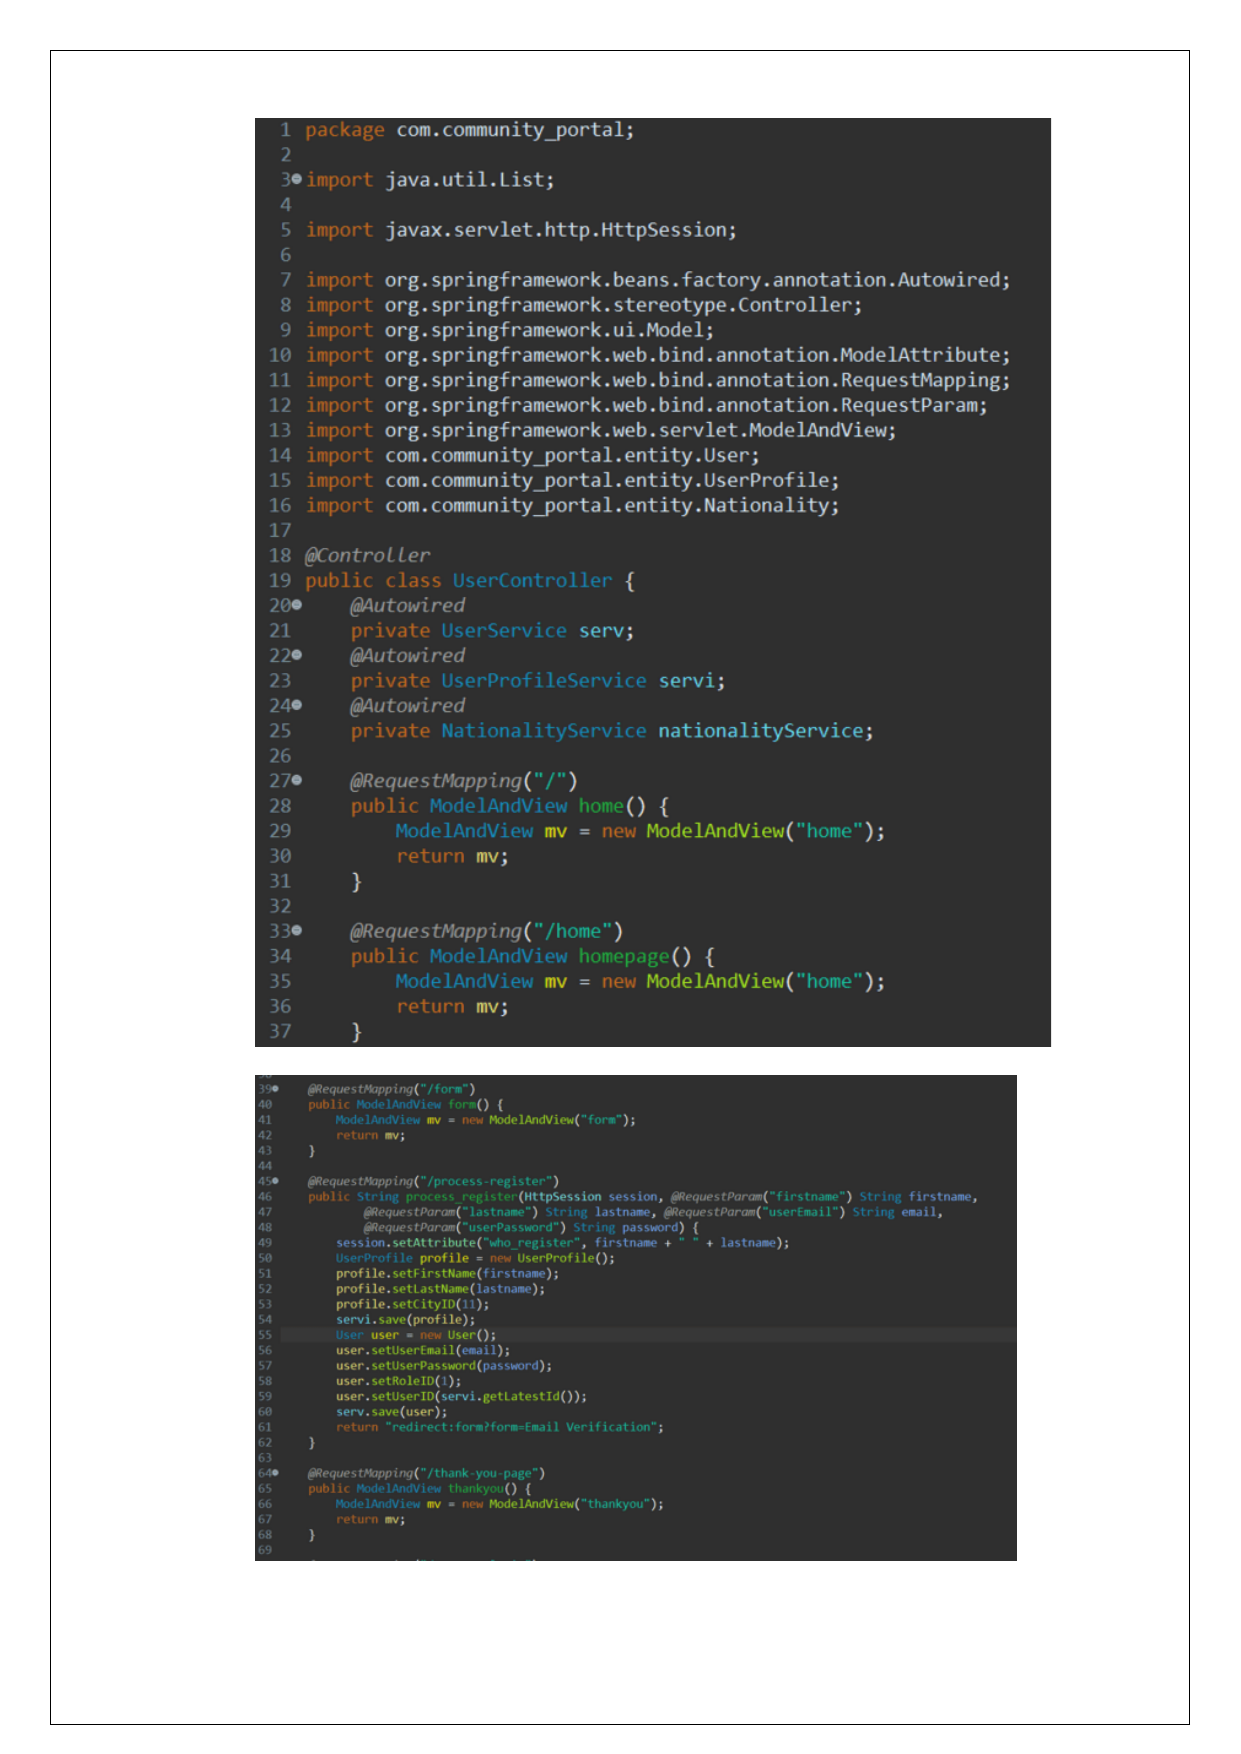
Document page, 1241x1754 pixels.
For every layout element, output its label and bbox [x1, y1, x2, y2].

picture [255, 1075, 1017, 1561]
picture [255, 118, 1052, 1047]
